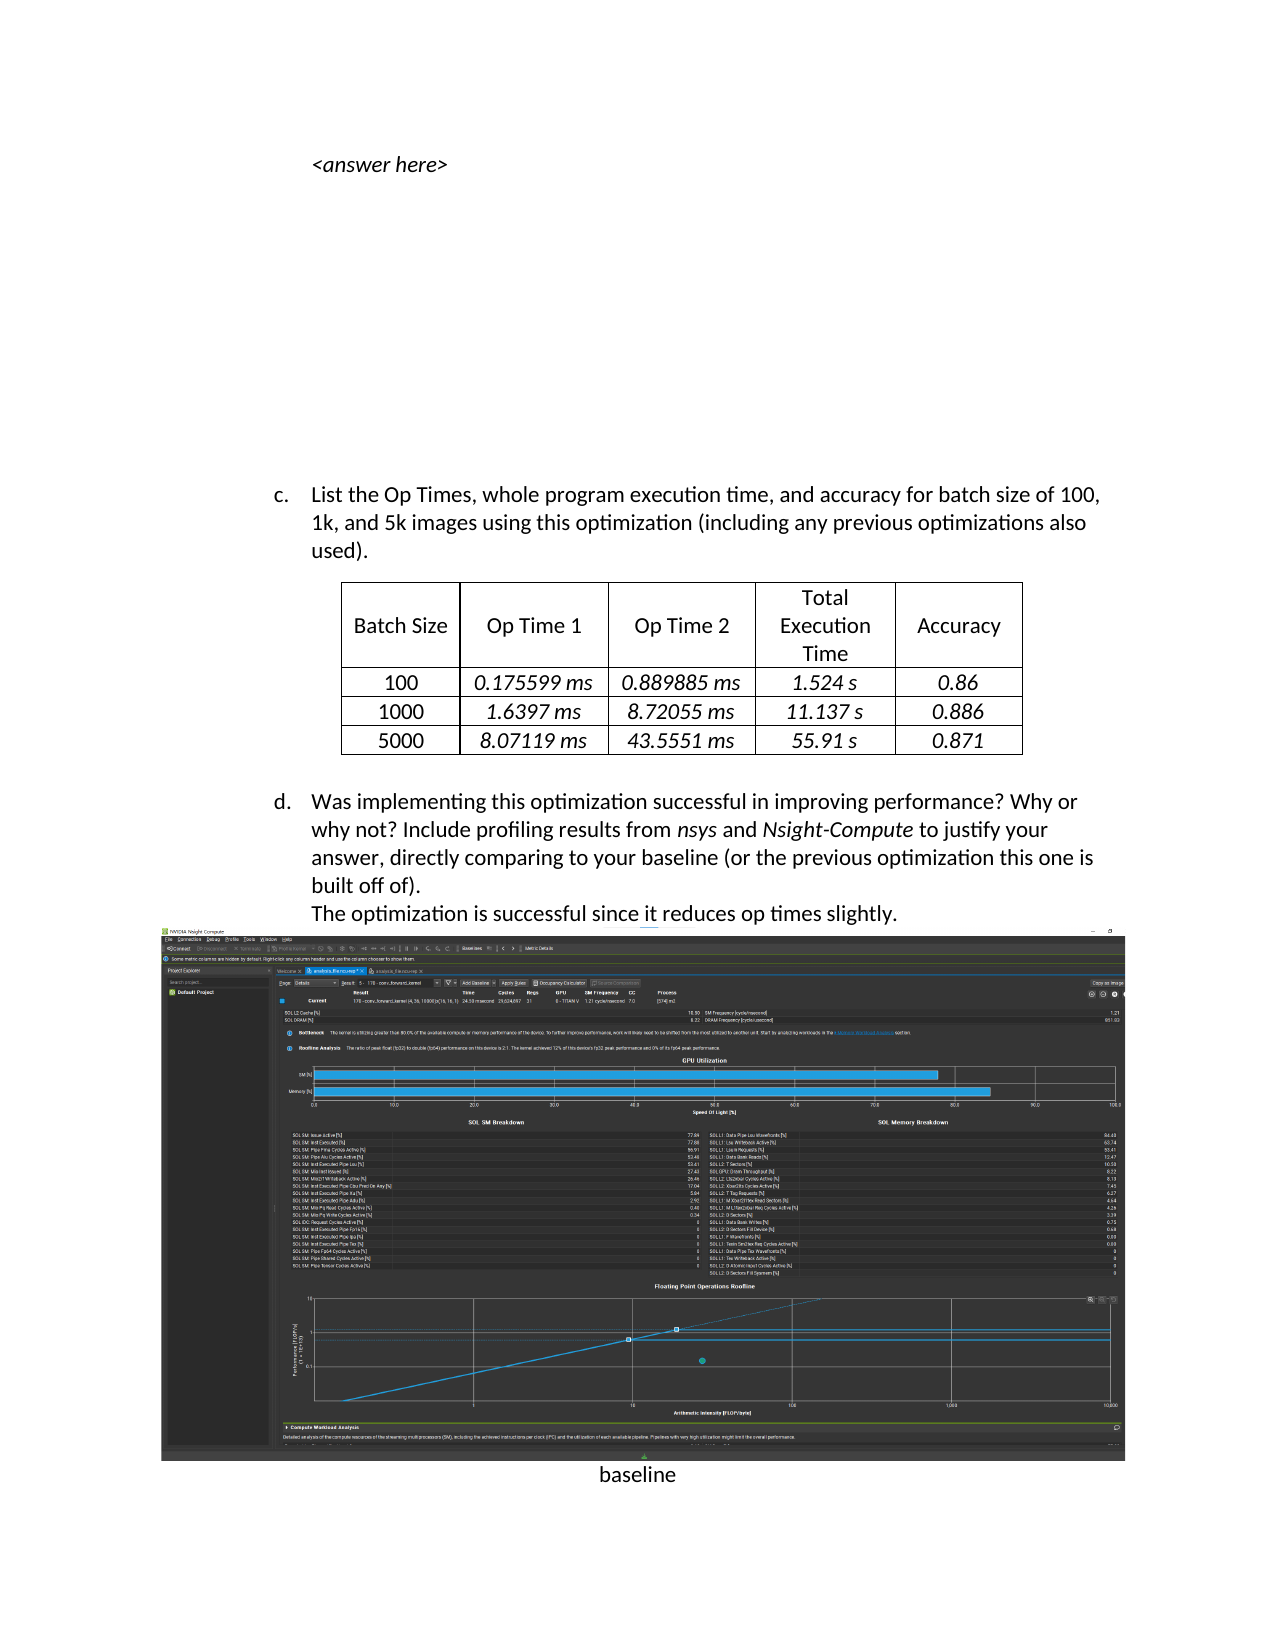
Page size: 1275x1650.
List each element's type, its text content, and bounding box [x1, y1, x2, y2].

table_cell List the Op Times, whole program execution time, and accuracy for batch size of 100, 1k, and 5k images using this optimization (including any previous optimizations also used). [150, 480, 1125, 582]
table_cell <answer here> [150, 150, 1125, 480]
picture [161, 927, 1125, 1461]
table_cell [150, 582, 1125, 787]
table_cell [150, 787, 1125, 1488]
